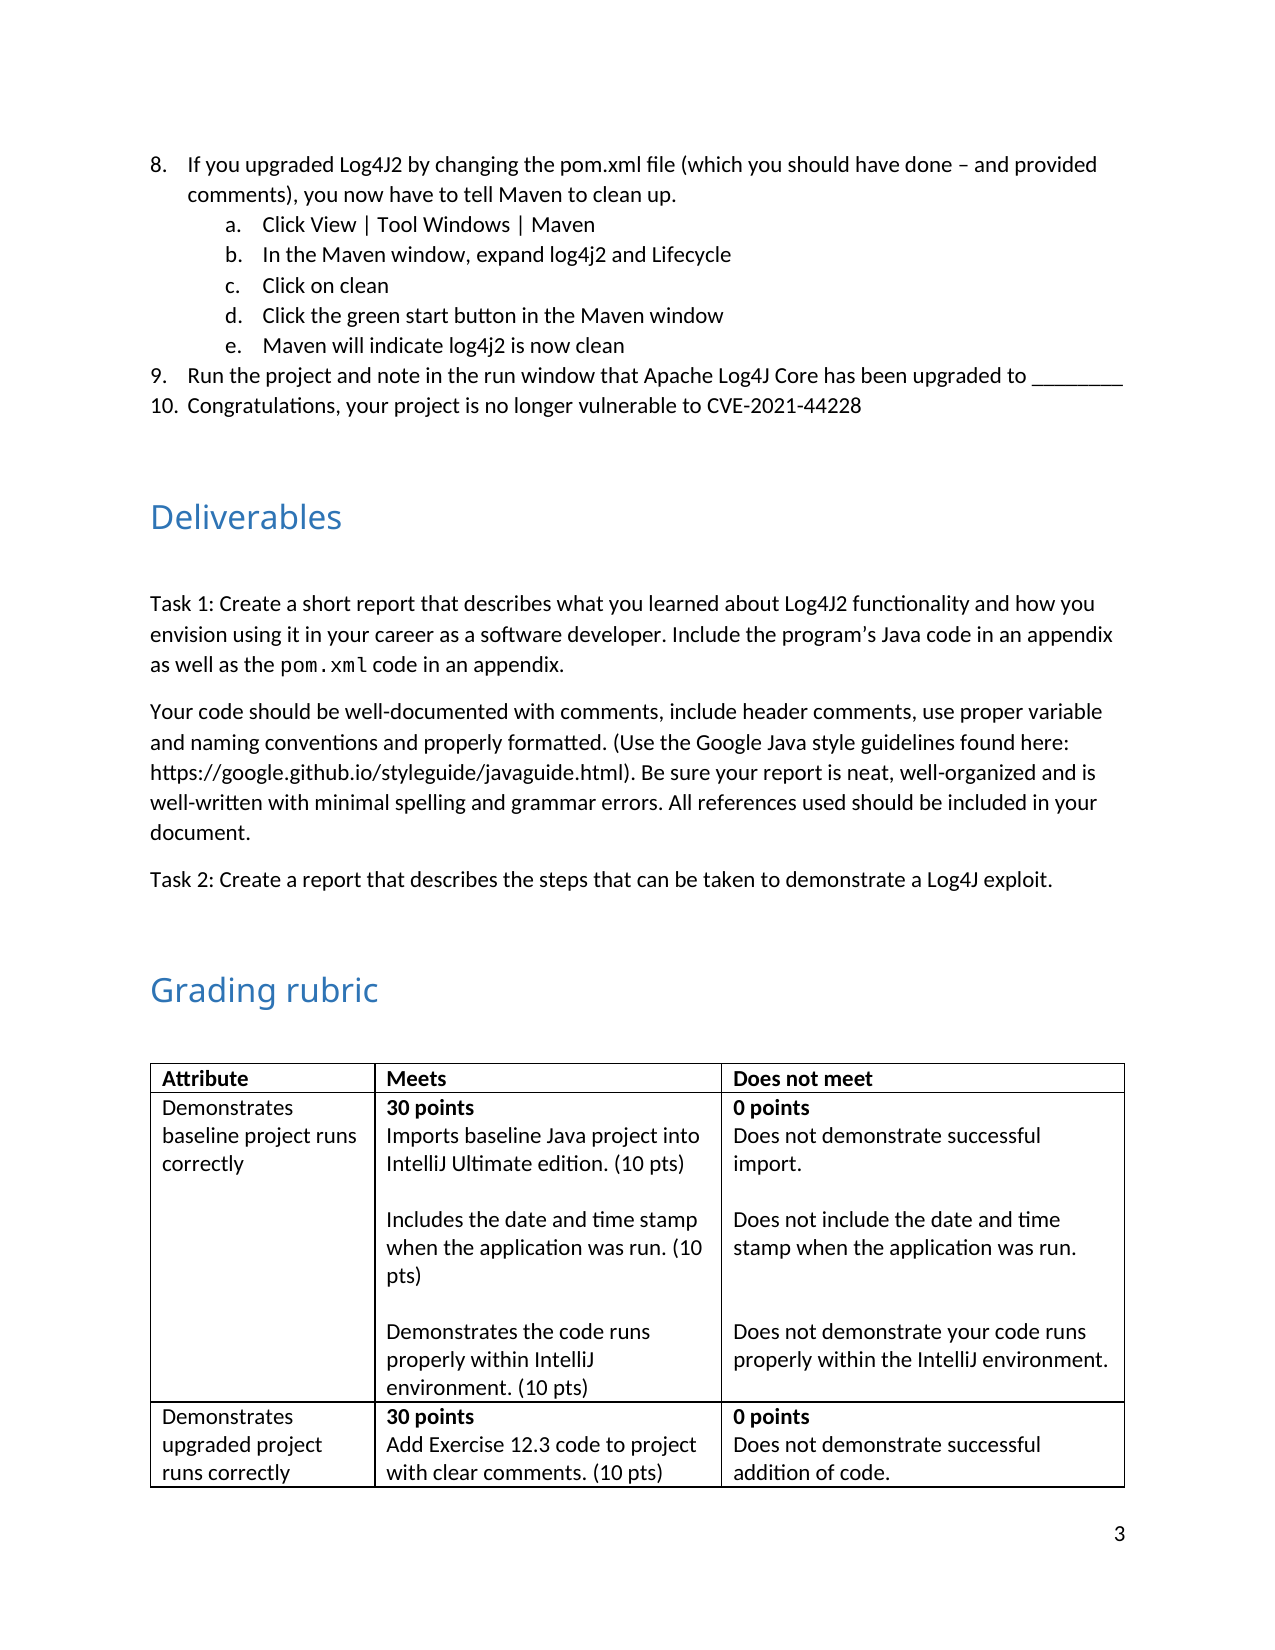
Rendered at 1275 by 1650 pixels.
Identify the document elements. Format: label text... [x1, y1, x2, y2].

list In the Maven window, expand log4j2 and Lifecycle [225, 241, 1125, 269]
list Maven will indicate log4j2 is now clean [225, 331, 1125, 359]
text Your code should be well-documented with comments, include header comments, use proper variable and naming conventions and properly formatted. (Use the Google Java style guidelines found here: https://google.github.io/styleguide/javaguide.html). Be sure your report is neat, well-organized and is well-written with minimal spelling and grammar errors. All references used should be included in your document. [150, 697, 1125, 846]
table_header Does not meet [722, 1064, 1124, 1092]
text Task 2: Create a report that describes the steps that can be taken to demonstrate a Log4J exploit. [150, 865, 1125, 893]
subtitle Grading rubric [150, 967, 1125, 1013]
list Click on clean [225, 271, 1125, 299]
table_cell 30 points Imports baseline Java project into IntelliJ Ultimate edition. (10 pts) Includes the date and time stamp when the application was run. (10 pts) Demonstrates the code runs properly within IntelliJ environment. (10 pts) [376, 1093, 721, 1401]
table_header Attribute [151, 1064, 374, 1092]
table_cell Demonstrates baseline project runs correctly [151, 1093, 374, 1401]
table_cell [151, 1403, 374, 1486]
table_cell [376, 1403, 721, 1486]
list Congratulations, your project is no longer vulnerable to CVE-2021-44228 [150, 392, 1125, 420]
list If you upgraded Log4J2 by changing the pom.xml file (which you should have done – and provided comments), you now have to tell Maven to clean up. [150, 150, 1125, 208]
list Click the green start button in the Maven window [225, 301, 1125, 329]
list Click View | Tool Windows | Maven [225, 210, 1125, 238]
table_header Meets [376, 1064, 721, 1092]
text Task 1: Create a short report that describes what you learned about Log4J2 functionality and how you envision using it in your career as a software developer. Include the program’s Java code in an appendix as well as the pom.xml code in an appendix. [150, 589, 1125, 678]
subtitle Deliverables [150, 494, 1125, 539]
list Run the project and note in the run window that Apache Log4J Core has been upgraded to ________ [150, 361, 1125, 389]
table_cell 0 points Does not demonstrate successful import. Does not include the date and time stamp when the application was run. Does not demonstrate your code runs properly within the IntelliJ environment. [722, 1093, 1124, 1401]
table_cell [722, 1403, 1124, 1486]
